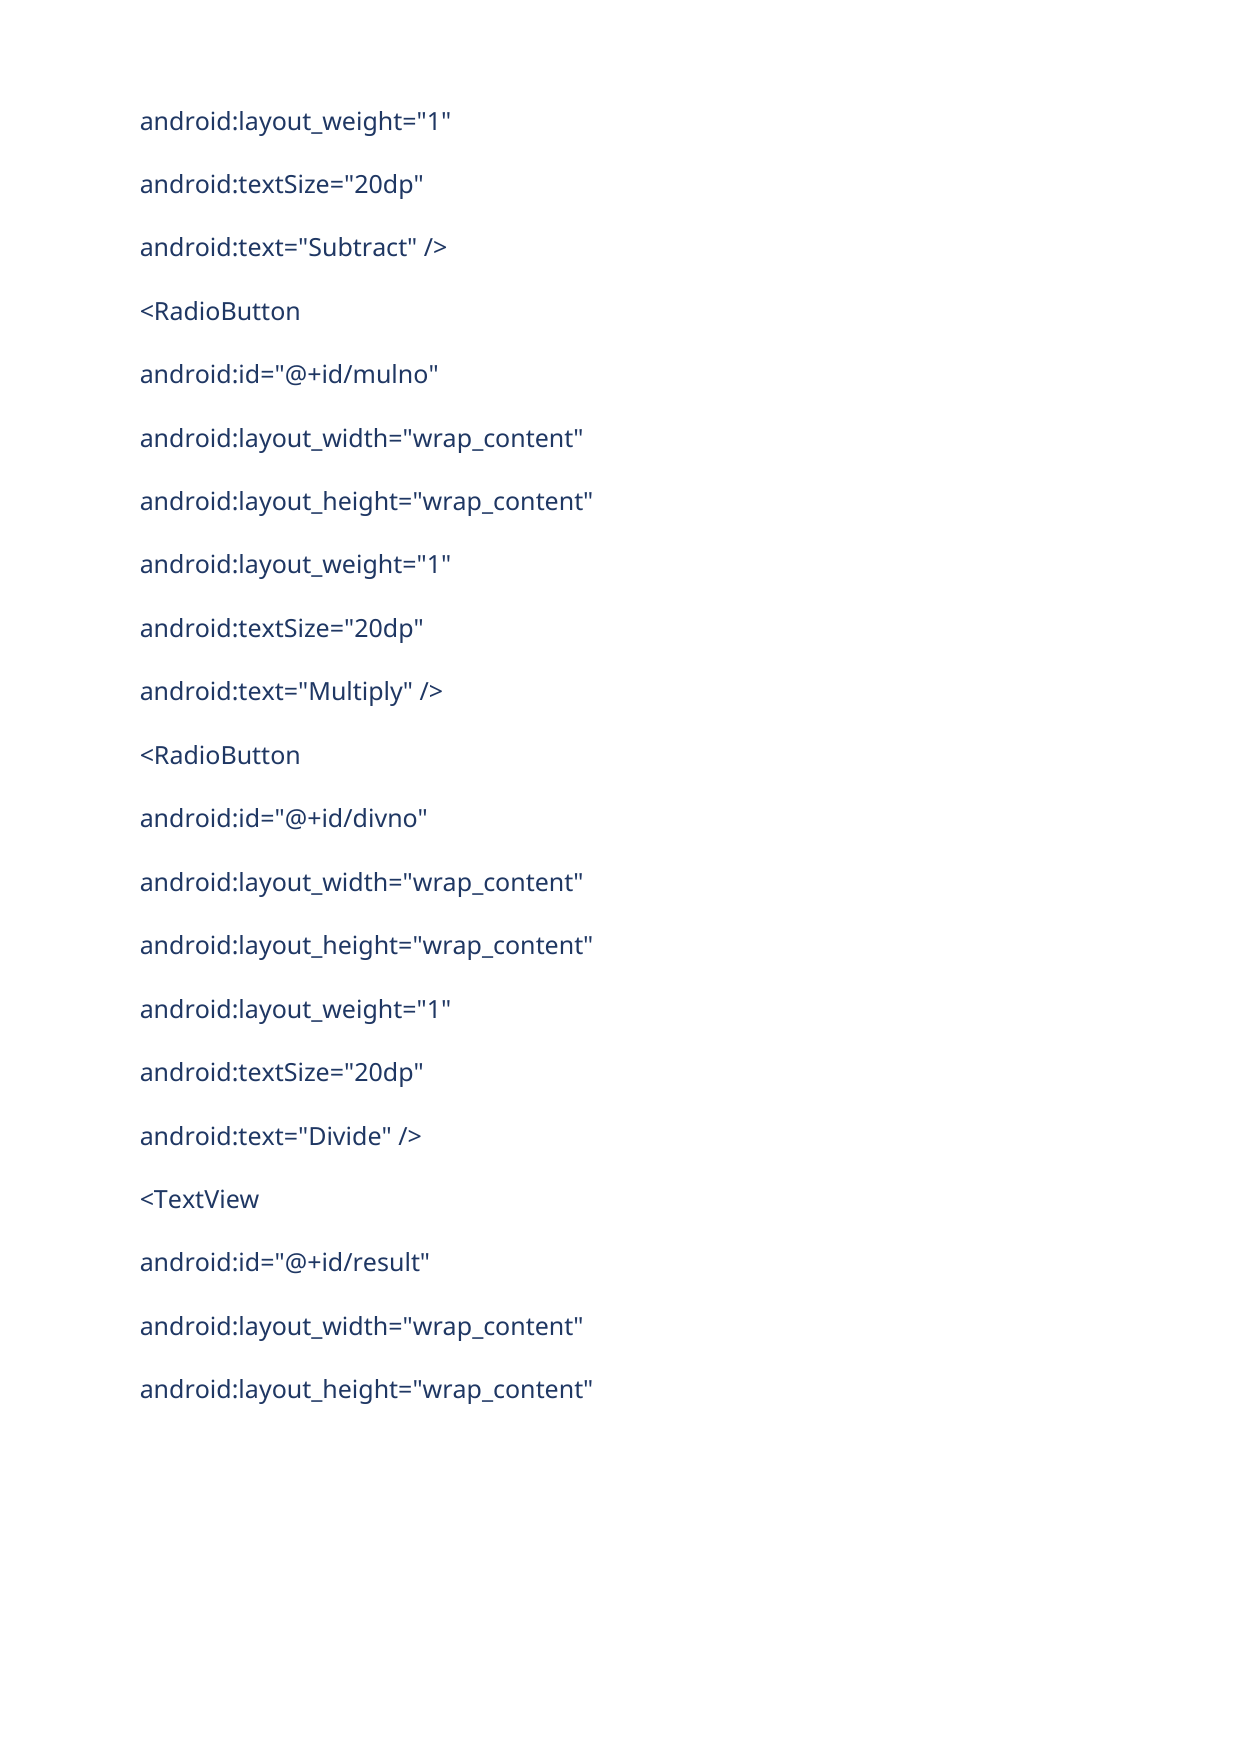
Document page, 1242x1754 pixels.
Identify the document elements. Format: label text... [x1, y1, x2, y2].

subtitle android:text="Subtract" /> [139, 230, 1114, 264]
subtitle android:layout_height="wrap_content" [139, 484, 1114, 518]
subtitle android:layout_weight="1" [139, 103, 1114, 137]
subtitle android:layout_width="wrap_content" [139, 864, 1114, 898]
subtitle android:text="Multiply" /> [139, 674, 1114, 708]
subtitle <RadioButton [139, 293, 1114, 327]
subtitle android:id="@+id/mulno" [139, 357, 1114, 391]
subtitle android:layout_weight="1" [139, 547, 1114, 581]
subtitle <TextView [139, 1182, 1114, 1216]
subtitle android:textSize="20dp" [139, 1055, 1114, 1089]
subtitle <RadioButton [139, 737, 1114, 772]
subtitle android:textSize="20dp" [139, 611, 1114, 645]
subtitle android:layout_weight="1" [139, 991, 1114, 1025]
subtitle android:text="Divide" /> [139, 1118, 1114, 1152]
subtitle android:id="@+id/divno" [139, 801, 1114, 835]
subtitle android:layout_width="wrap_content" [139, 420, 1114, 454]
subtitle android:layout_width="wrap_content" [139, 1308, 1114, 1342]
subtitle android:layout_height="wrap_content" [139, 1372, 1114, 1406]
subtitle android:id="@+id/result" [139, 1245, 1114, 1279]
subtitle android:layout_height="wrap_content" [139, 928, 1114, 962]
subtitle android:textSize="20dp" [139, 167, 1114, 201]
